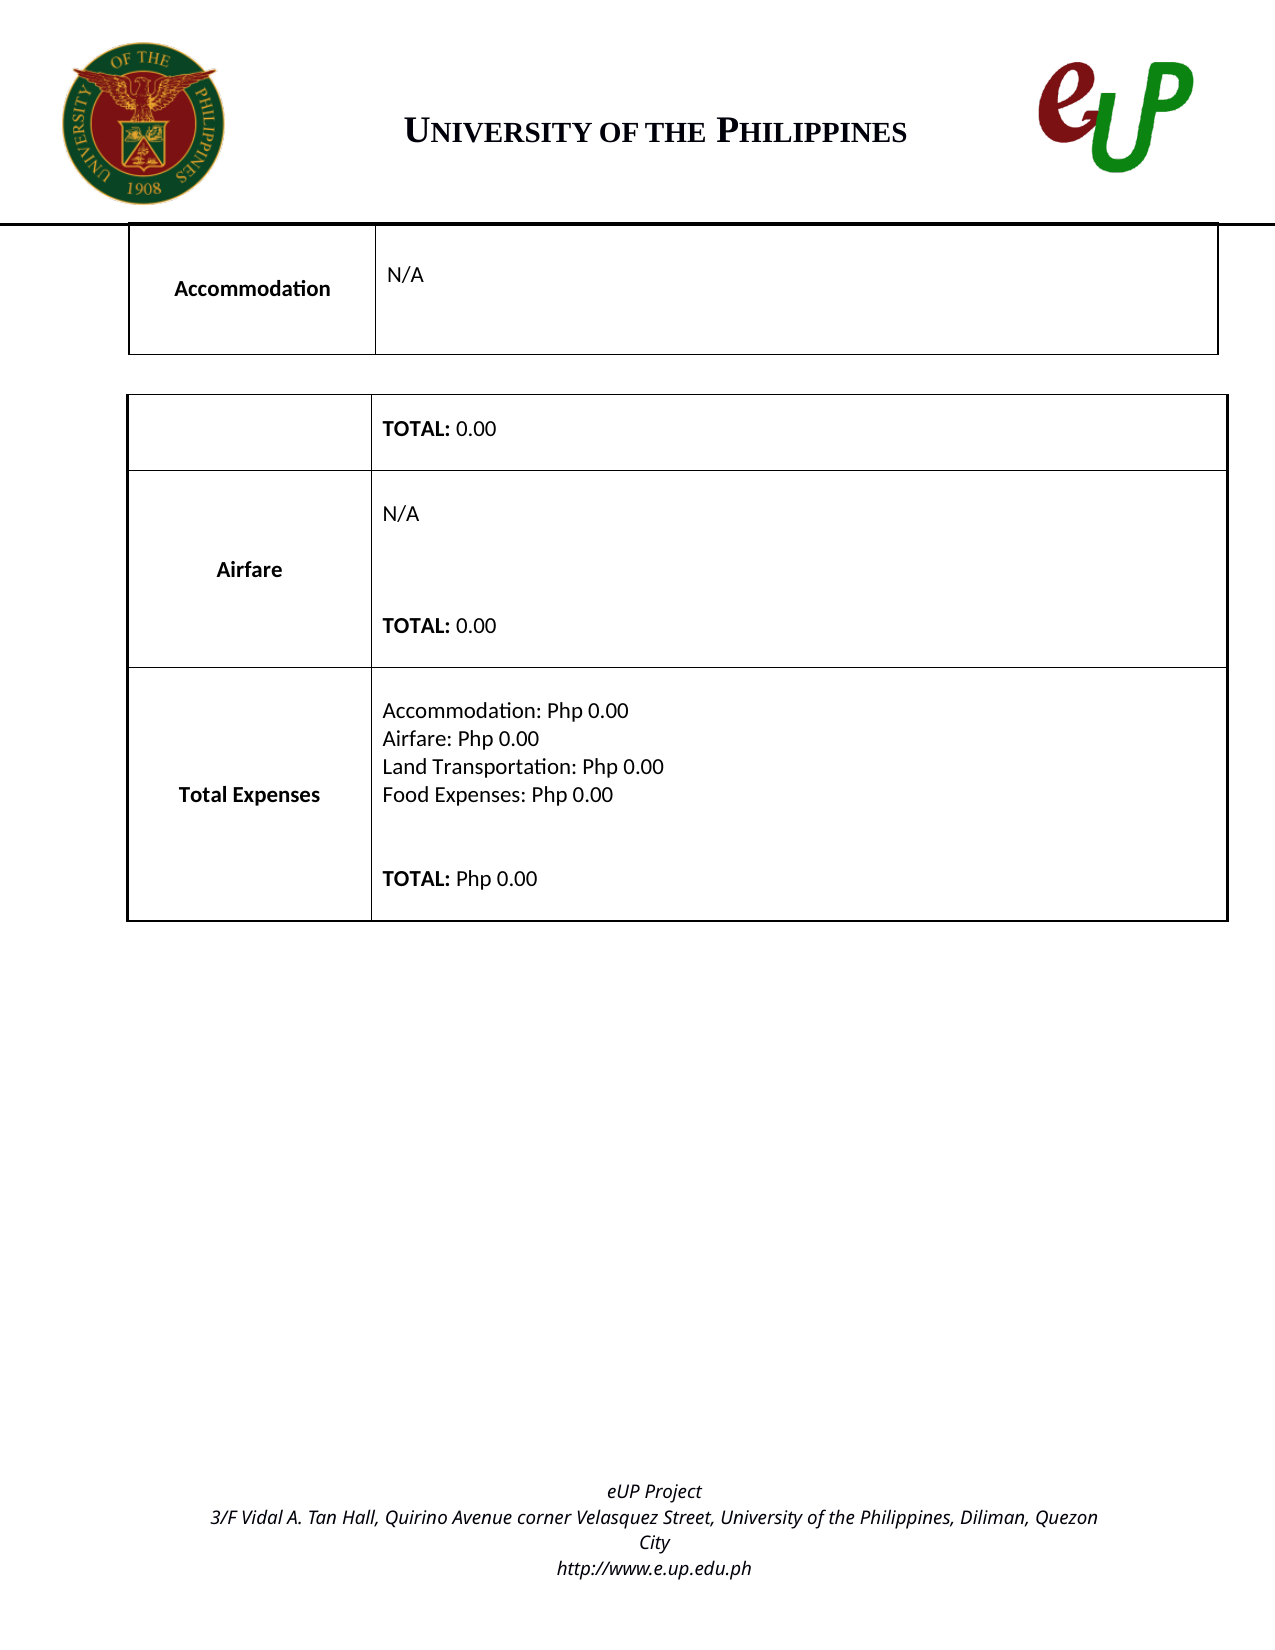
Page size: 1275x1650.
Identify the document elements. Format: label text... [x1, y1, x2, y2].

table_header TOTAL: 0.00 [372, 395, 1226, 470]
table_cell N/A [376, 223, 1217, 353]
table_cell Airfare [129, 471, 371, 667]
table_cell Accommodation: Php 0.00 Airfare: Php 0.00 Land Transportation: Php 0.00 Food Expenses: Php 0.00 TOTAL: Php 0.00 [372, 668, 1226, 920]
table_header [129, 395, 371, 470]
table_cell Accommodation [130, 223, 375, 353]
table_cell N/A TOTAL: 0.00 [372, 471, 1226, 667]
picture [61, 41, 226, 206]
picture [1034, 50, 1197, 182]
table_cell Total Expenses [129, 668, 371, 920]
